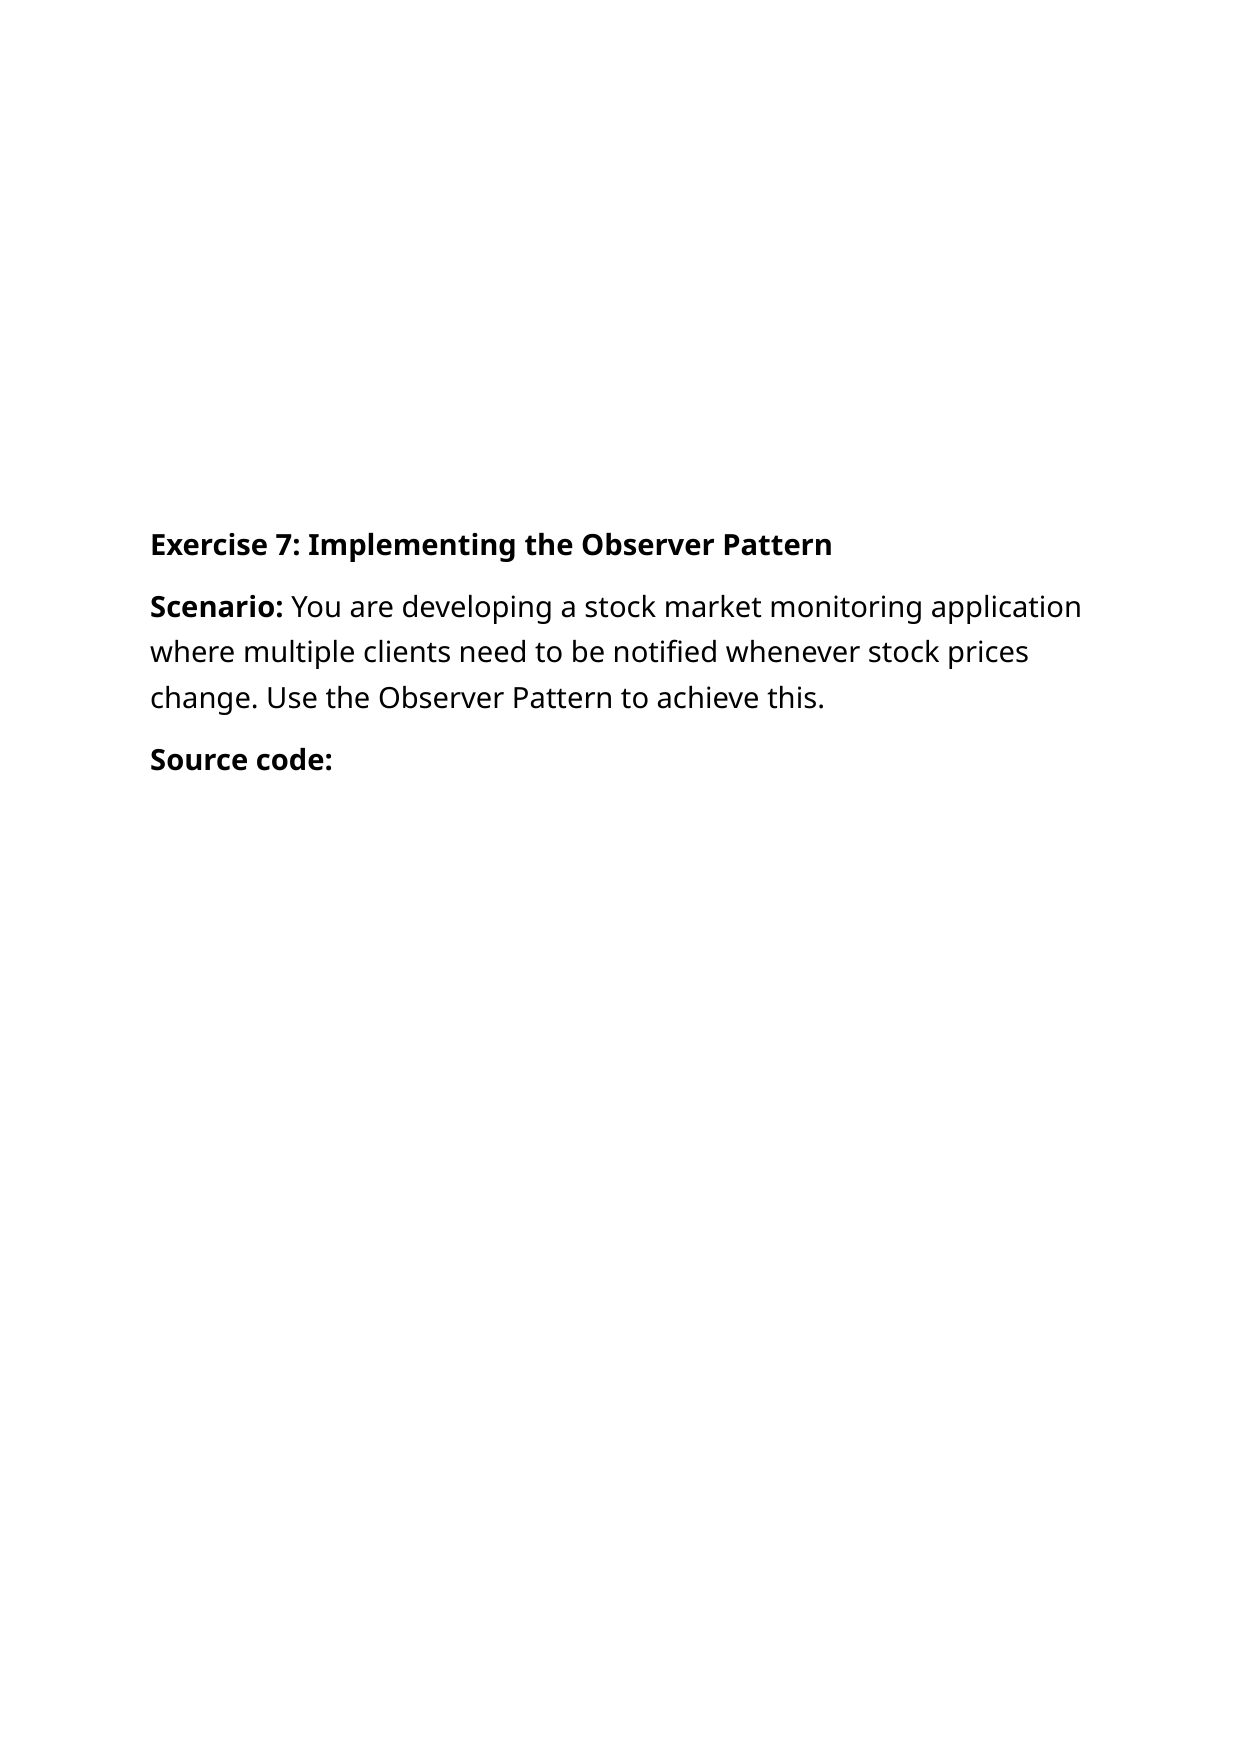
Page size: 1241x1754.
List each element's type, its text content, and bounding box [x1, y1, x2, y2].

text Exercise 7: Implementing the Observer Pattern [150, 524, 1090, 563]
text Scenario: You are developing a stock market monitoring application where multiple clients need to be notified whenever stock prices change. Use the Observer Pattern to achieve this. [150, 586, 1090, 717]
text Source code: [150, 739, 1090, 779]
